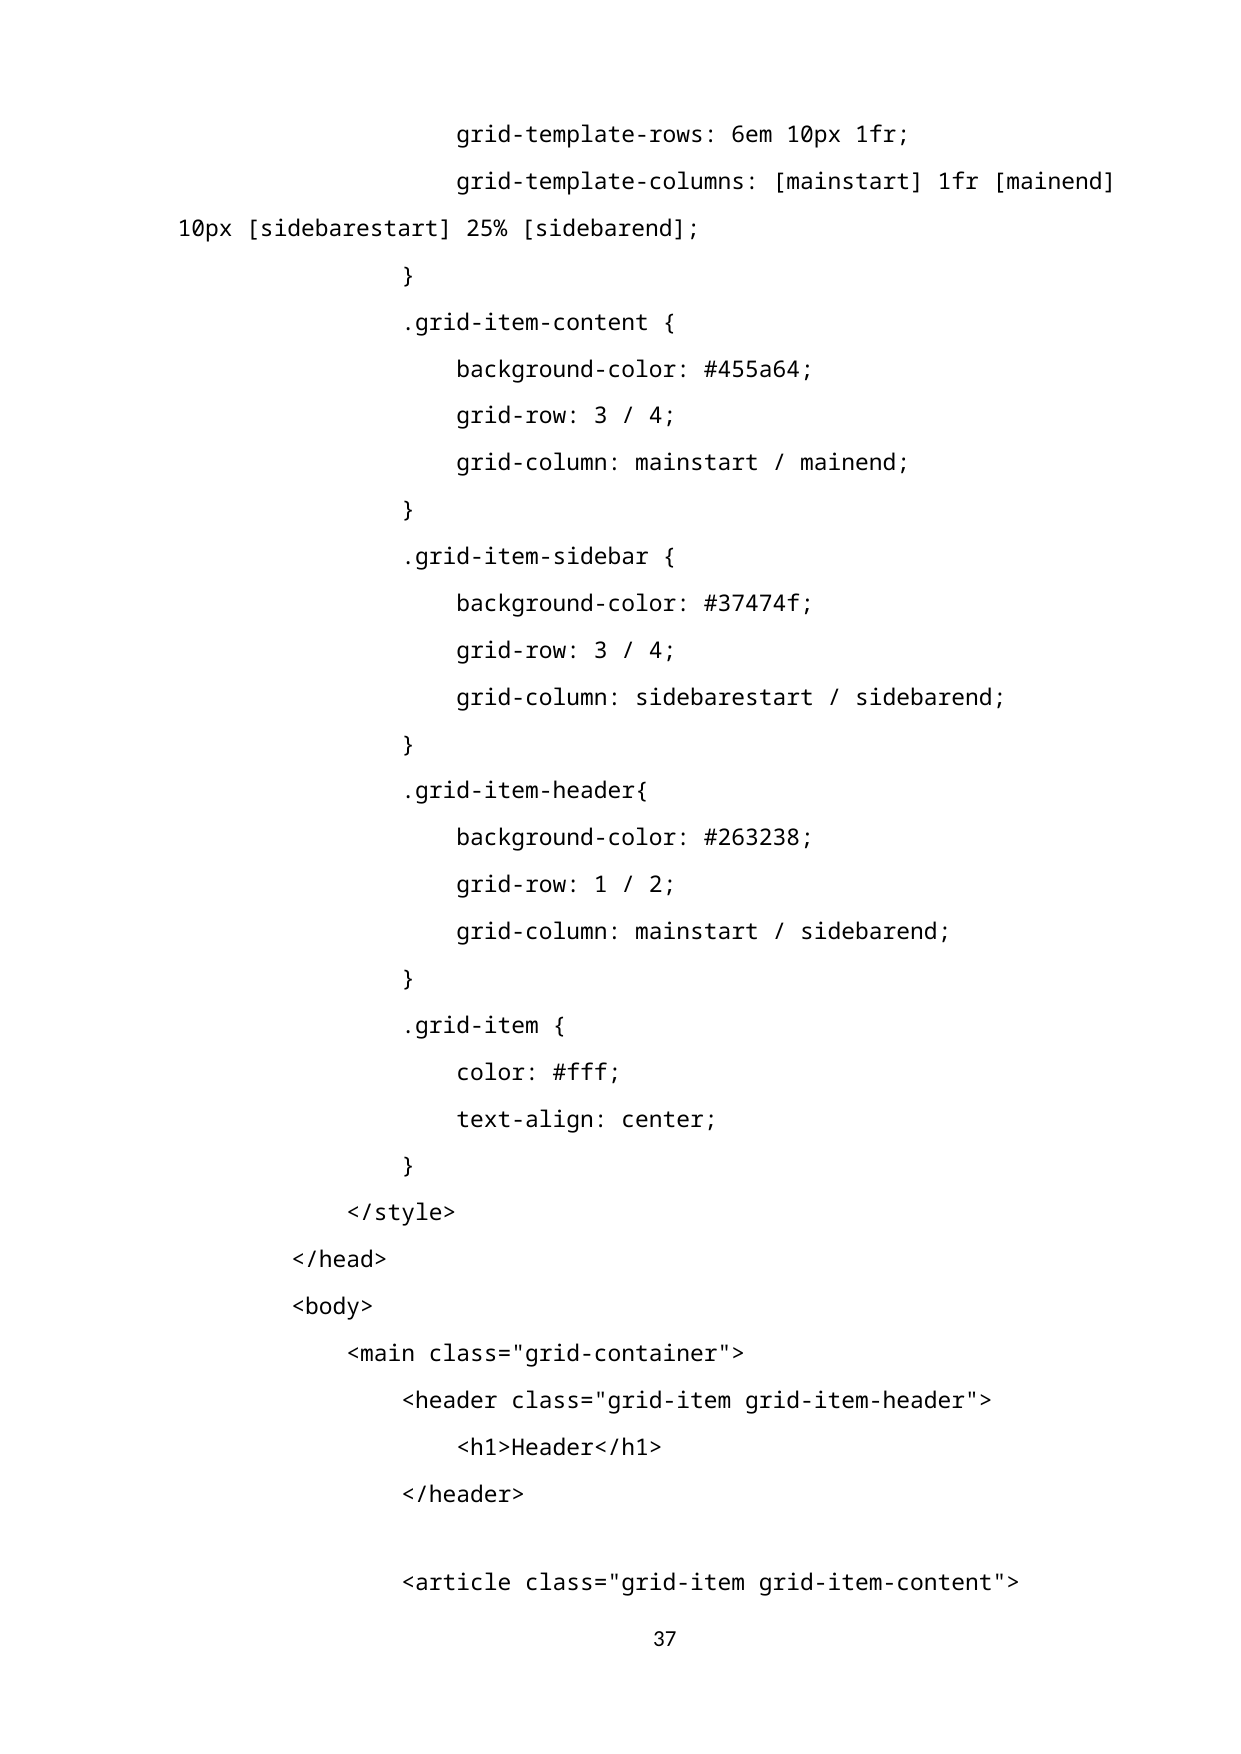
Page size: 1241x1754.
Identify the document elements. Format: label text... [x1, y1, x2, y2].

text grid-template-columns: [mainstart] 1fr [mainend] 10px [sidebarestart] 25% [sidebarend]; [177, 165, 1152, 243]
text <h1>Header</h1> [177, 1431, 1152, 1462]
text } [177, 259, 1152, 290]
text </head> [177, 1243, 1152, 1274]
text grid-row: 1 / 2; [177, 868, 1152, 899]
text </header> [177, 1477, 1152, 1509]
text </style> [177, 1196, 1152, 1227]
text <main class="grid-container"> [177, 1337, 1152, 1368]
text .grid-item-sidebar { [177, 540, 1152, 571]
text text-align: center; [177, 1102, 1152, 1134]
text } [177, 727, 1152, 759]
text grid-template-rows: 6em 10px 1fr; [177, 118, 1152, 149]
text background-color: #263238; [177, 821, 1152, 852]
text <article class="grid-item grid-item-content"> [177, 1566, 1152, 1598]
text } [177, 962, 1152, 993]
text grid-row: 3 / 4; [177, 634, 1152, 665]
text grid-column: sidebarestart / sidebarend; [177, 681, 1152, 712]
text } [177, 493, 1152, 524]
text background-color: #455a64; [177, 352, 1152, 384]
text color: #fff; [177, 1056, 1152, 1087]
text <header class="grid-item grid-item-header"> [177, 1384, 1152, 1415]
text } [177, 1149, 1152, 1181]
text <body> [177, 1290, 1152, 1321]
text .grid-item { [177, 1009, 1152, 1040]
text grid-column: mainstart / mainend; [177, 446, 1152, 477]
text grid-column: mainstart / sidebarend; [177, 915, 1152, 946]
text .grid-item-content { [177, 306, 1152, 337]
text background-color: #37474f; [177, 587, 1152, 618]
text grid-row: 3 / 4; [177, 399, 1152, 431]
text .grid-item-header{ [177, 774, 1152, 806]
